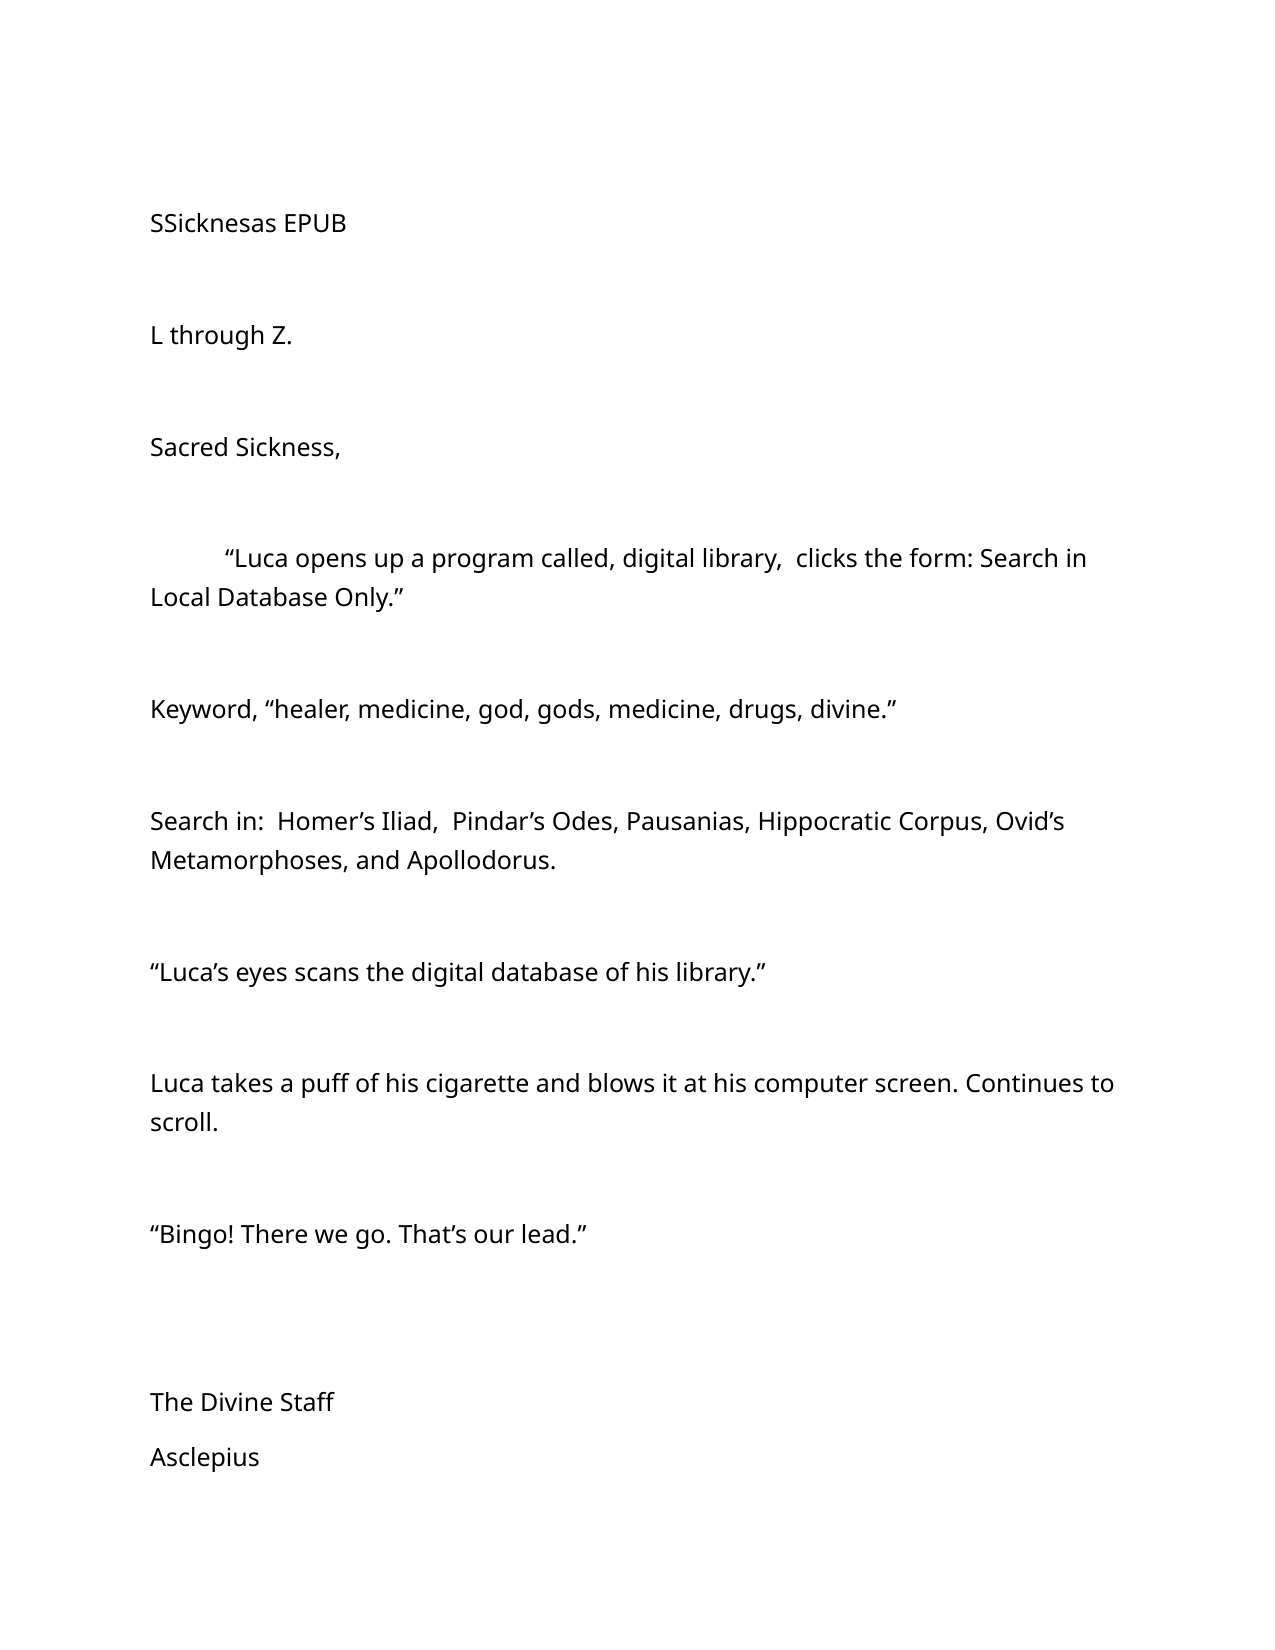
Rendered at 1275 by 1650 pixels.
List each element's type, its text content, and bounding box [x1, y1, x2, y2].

text Asclepius [150, 1440, 1125, 1474]
text Luca takes a puff of his cigarette and blows it at his computer screen. Continues to scroll. [150, 1066, 1125, 1139]
text “Luca’s eyes scans the digital database of his library.” [150, 954, 1125, 988]
text The Divine Staff [150, 1384, 1125, 1418]
text Search in: Homer’s Iliad, Pindar’s Odes, Pausanias, Hippocratic Corpus, Ovid’s Metamorphoses, and Apollodorus. [150, 803, 1125, 877]
text “Luca opens up a program called, digital library, clicks the form: Search in Local Database Only.” [150, 541, 1125, 614]
text Keyword, “healer, medicine, god, gods, medicine, drugs, divine.” [150, 692, 1125, 726]
text Sacred Sickness, [150, 429, 1125, 463]
text L through Z. [150, 317, 1125, 352]
text SSicknesas EPUB [150, 206, 1125, 240]
text “Bingo! There we go. That’s our lead.” [150, 1217, 1125, 1251]
